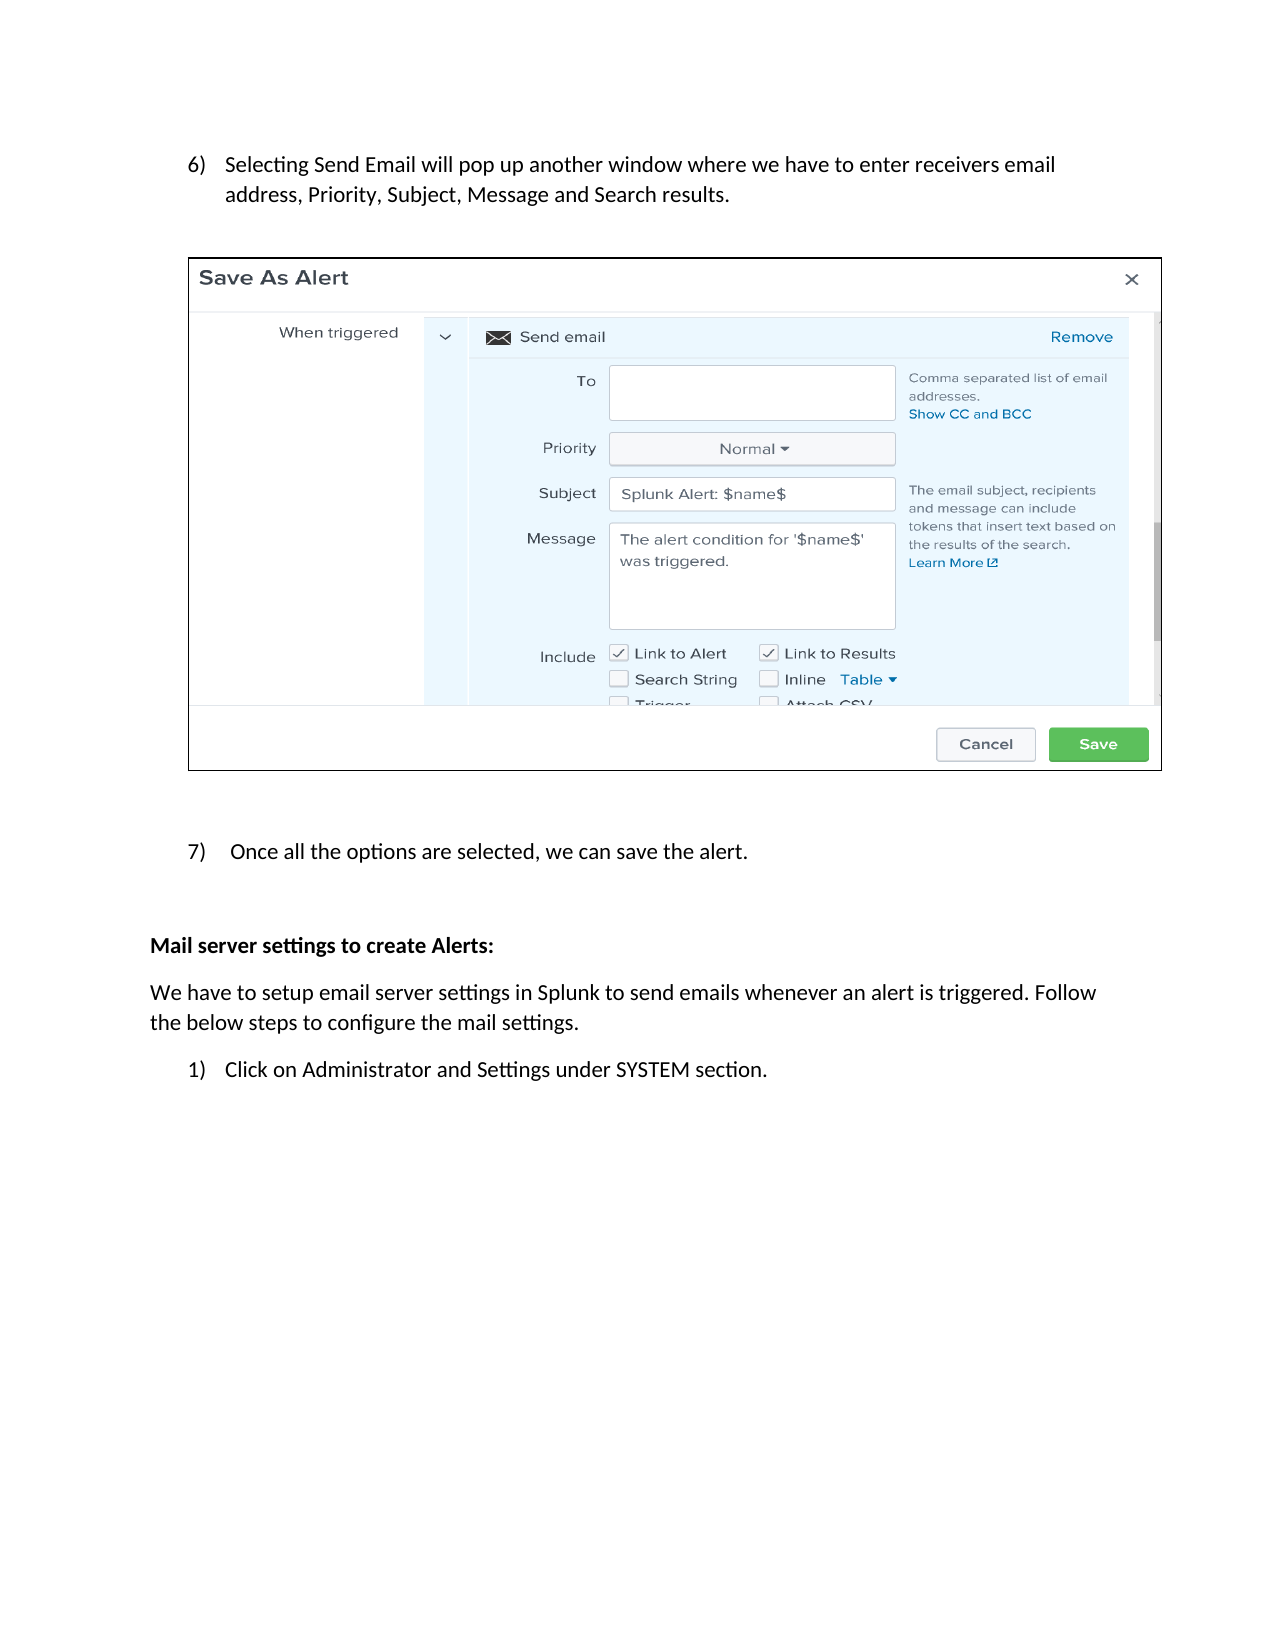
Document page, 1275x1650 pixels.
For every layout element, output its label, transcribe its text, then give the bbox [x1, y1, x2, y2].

list Once all the options are selected, we can save the alert. [187, 837, 1125, 865]
text We have to setup email server settings in Splunk to send emails whenever an alert is triggered. Follow the below steps to configure the mail settings. [150, 978, 1125, 1036]
text Mail server settings to create Alerts: [150, 931, 1125, 959]
list Selecting Send Email will pop up another window where we have to enter receivers email address, Priority, Subject, Message and Search results. [187, 150, 1125, 208]
list Click on Administrator and Settings under SYSTEM section. [187, 1055, 1125, 1083]
picture [189, 259, 1161, 770]
